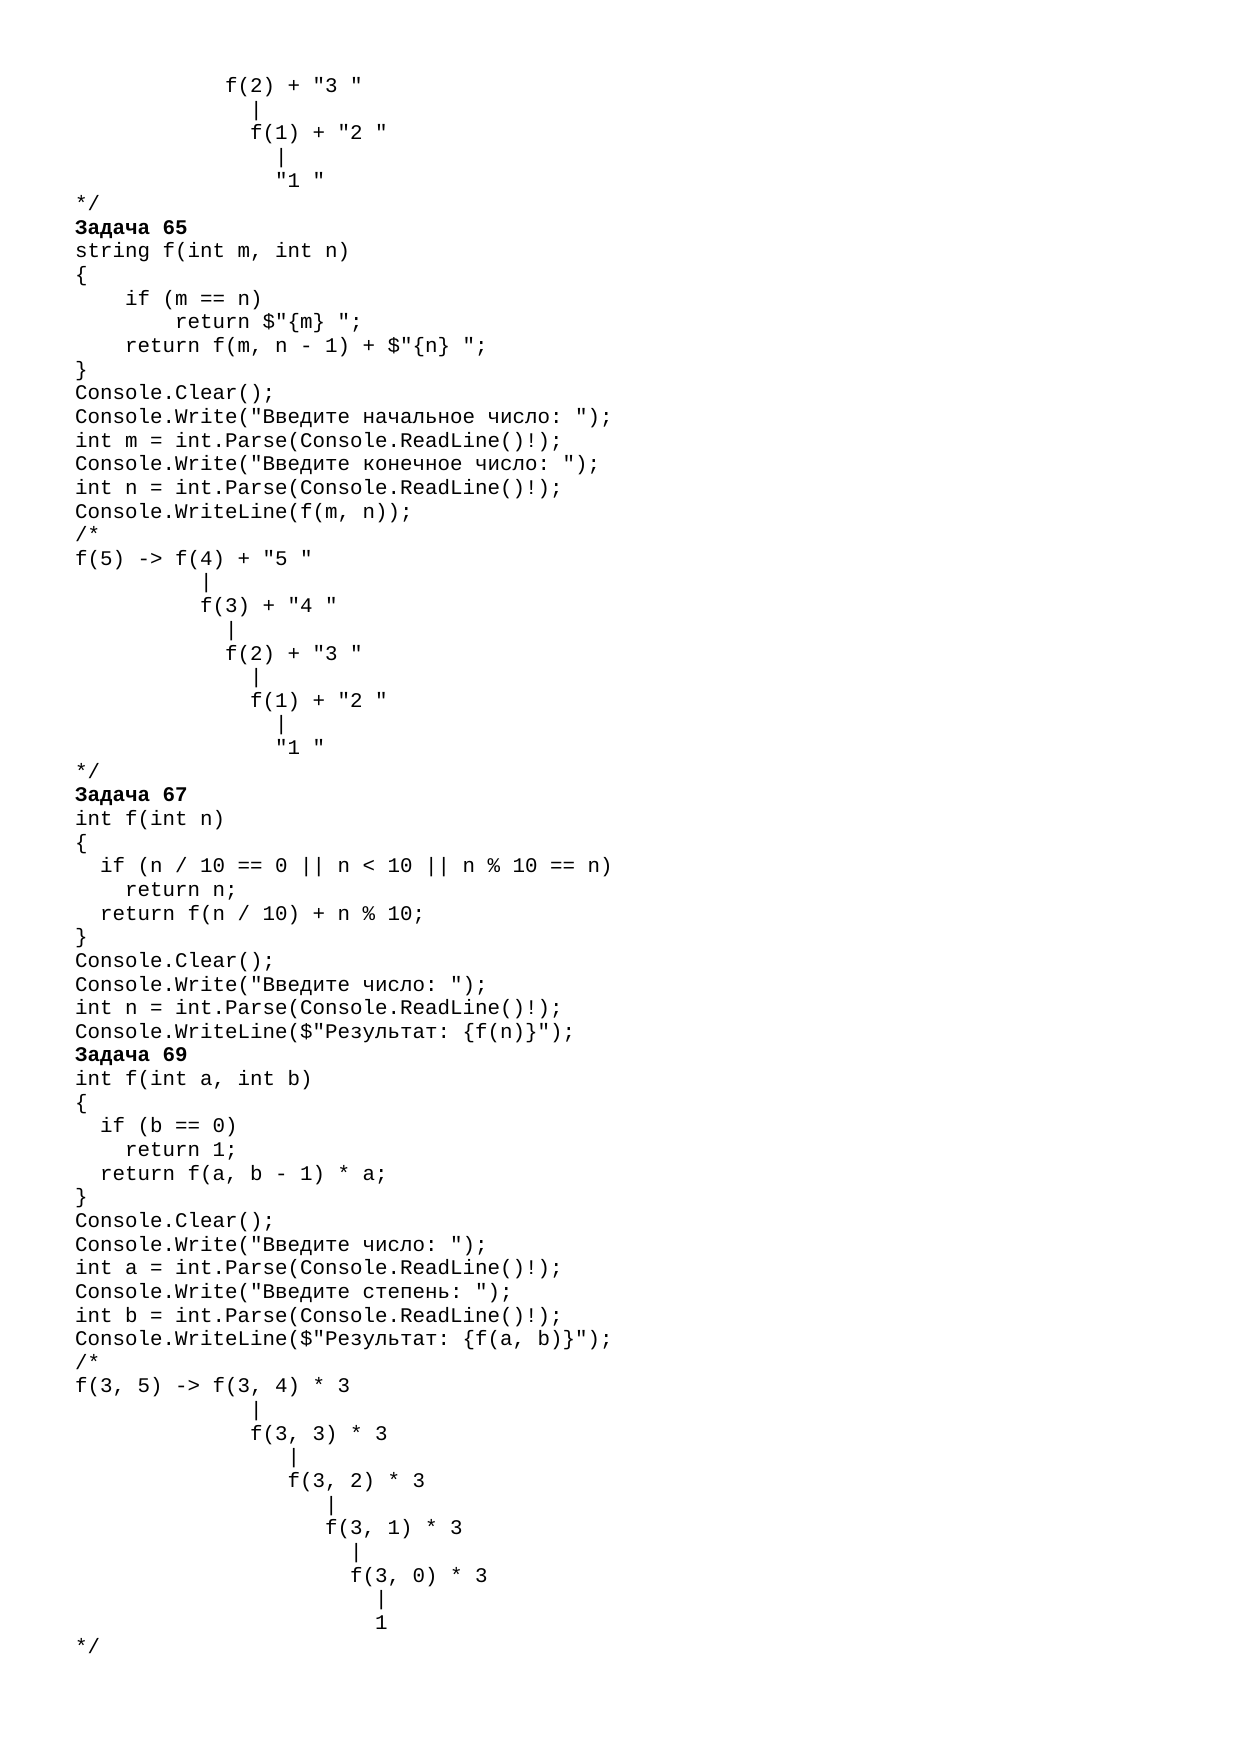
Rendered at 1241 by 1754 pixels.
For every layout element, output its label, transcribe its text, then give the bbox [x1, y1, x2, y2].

text if (n / 10 == 0 || n < 10 || n % 10 == n) [75, 855, 1165, 879]
text | [75, 1494, 1165, 1517]
text return f(n / 10) + n % 10; [75, 903, 1165, 926]
text Console.WriteLine(f(m, n)); [75, 501, 1165, 524]
text int m = int.Parse(Console.ReadLine()!); [75, 430, 1165, 453]
text | [75, 1588, 1165, 1612]
text Console.Clear(); [75, 382, 1165, 406]
text | [75, 1446, 1165, 1470]
text Console.Write("Введите число: "); [75, 973, 1165, 997]
text f(3, 3) * 3 [75, 1423, 1165, 1446]
text return n; [75, 879, 1165, 903]
text Console.Write("Введите конечное число: "); [75, 453, 1165, 477]
text */ [75, 761, 1165, 784]
text f(3, 0) * 3 [75, 1565, 1165, 1588]
text | [75, 572, 1165, 595]
text Console.Write("Введите число: "); [75, 1234, 1165, 1257]
text | [75, 713, 1165, 737]
text f(3, 2) * 3 [75, 1470, 1165, 1494]
text } [75, 926, 1165, 950]
text return f(m, n - 1) + $"{n} "; [75, 335, 1165, 359]
text Console.WriteLine($"Результат: {f(n)}"); [75, 1021, 1165, 1044]
text "1 " [75, 169, 1165, 193]
text Задача 65 [75, 217, 1165, 241]
text if (m == n) [75, 288, 1165, 311]
text int f(int n) [75, 808, 1165, 832]
text int a = int.Parse(Console.ReadLine()!); [75, 1257, 1165, 1281]
text | [75, 619, 1165, 642]
text int n = int.Parse(Console.ReadLine()!); [75, 477, 1165, 501]
text f(3) + "4 " [75, 595, 1165, 619]
text Console.WriteLine($"Результат: {f(a, b)}"); [75, 1328, 1165, 1352]
text f(5) -> f(4) + "5 " [75, 548, 1165, 572]
text | [75, 99, 1165, 122]
text } [75, 359, 1165, 382]
text return f(a, b - 1) * a; [75, 1163, 1165, 1186]
text int f(int a, int b) [75, 1068, 1165, 1092]
text 1 [75, 1612, 1165, 1636]
text f(2) + "3 " [75, 642, 1165, 666]
text } [75, 1186, 1165, 1210]
text if (b == 0) [75, 1115, 1165, 1139]
text /* [75, 1352, 1165, 1376]
text | [75, 666, 1165, 690]
text Console.Write("Введите степень: "); [75, 1281, 1165, 1304]
text */ [75, 1636, 1165, 1659]
text | [75, 1541, 1165, 1565]
text Console.Write("Введите начальное число: "); [75, 406, 1165, 430]
text /* [75, 524, 1165, 548]
text return $"{m} "; [75, 311, 1165, 335]
text | [75, 1399, 1165, 1423]
text { [75, 832, 1165, 855]
text | [75, 146, 1165, 169]
text f(2) + "3 " [75, 75, 1165, 99]
text string f(int m, int n) [75, 241, 1165, 264]
text int b = int.Parse(Console.ReadLine()!); [75, 1304, 1165, 1328]
text Console.Clear(); [75, 1210, 1165, 1234]
text f(3, 5) -> f(3, 4) * 3 [75, 1376, 1165, 1399]
text f(3, 1) * 3 [75, 1517, 1165, 1541]
text Console.Clear(); [75, 950, 1165, 973]
text f(1) + "2 " [75, 122, 1165, 146]
text { [75, 264, 1165, 288]
text return 1; [75, 1139, 1165, 1163]
text int n = int.Parse(Console.ReadLine()!); [75, 997, 1165, 1021]
text f(1) + "2 " [75, 690, 1165, 713]
text */ [75, 193, 1165, 217]
text Задача 69 [75, 1044, 1165, 1068]
text "1 " [75, 737, 1165, 761]
text Задача 67 [75, 784, 1165, 808]
text { [75, 1092, 1165, 1115]
